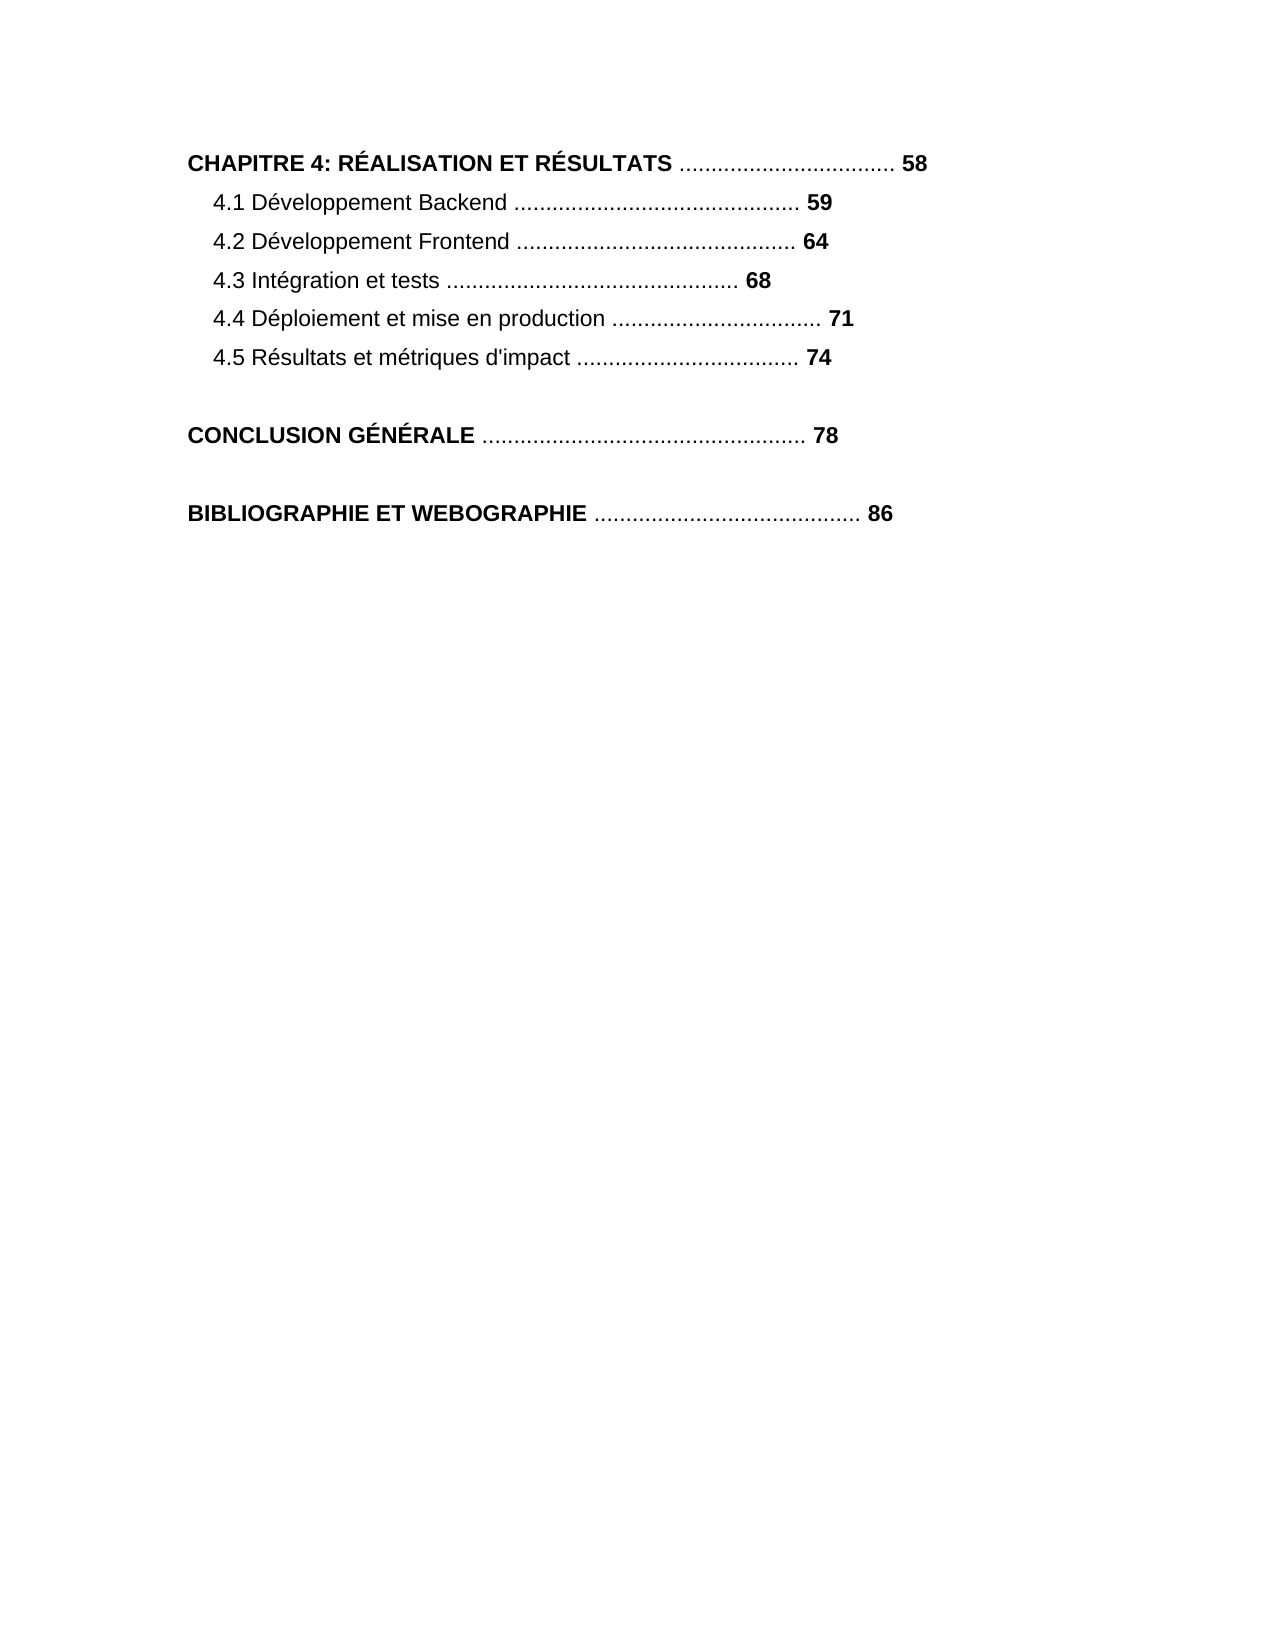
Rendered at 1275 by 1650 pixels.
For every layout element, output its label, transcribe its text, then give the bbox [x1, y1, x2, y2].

text 4.3 Intégration et tests .............................................. 68 [187, 267, 1087, 293]
text BIBLIOGRAPHIE ET WEBOGRAPHIE .......................................... 86 [187, 500, 1087, 526]
text CHAPITRE 4: RÉALISATION ET RÉSULTATS .................................. 58 [187, 150, 1087, 176]
text 4.5 Résultats et métriques d'impact ................................... 74 [187, 344, 1087, 371]
text CONCLUSION GÉNÉRALE ................................................... 78 [187, 422, 1087, 448]
text 4.1 Développement Backend ............................................. 59 [187, 189, 1087, 215]
text 4.4 Déploiement et mise en production ................................. 71 [187, 305, 1087, 332]
text 4.2 Développement Frontend ............................................ 64 [187, 228, 1087, 254]
